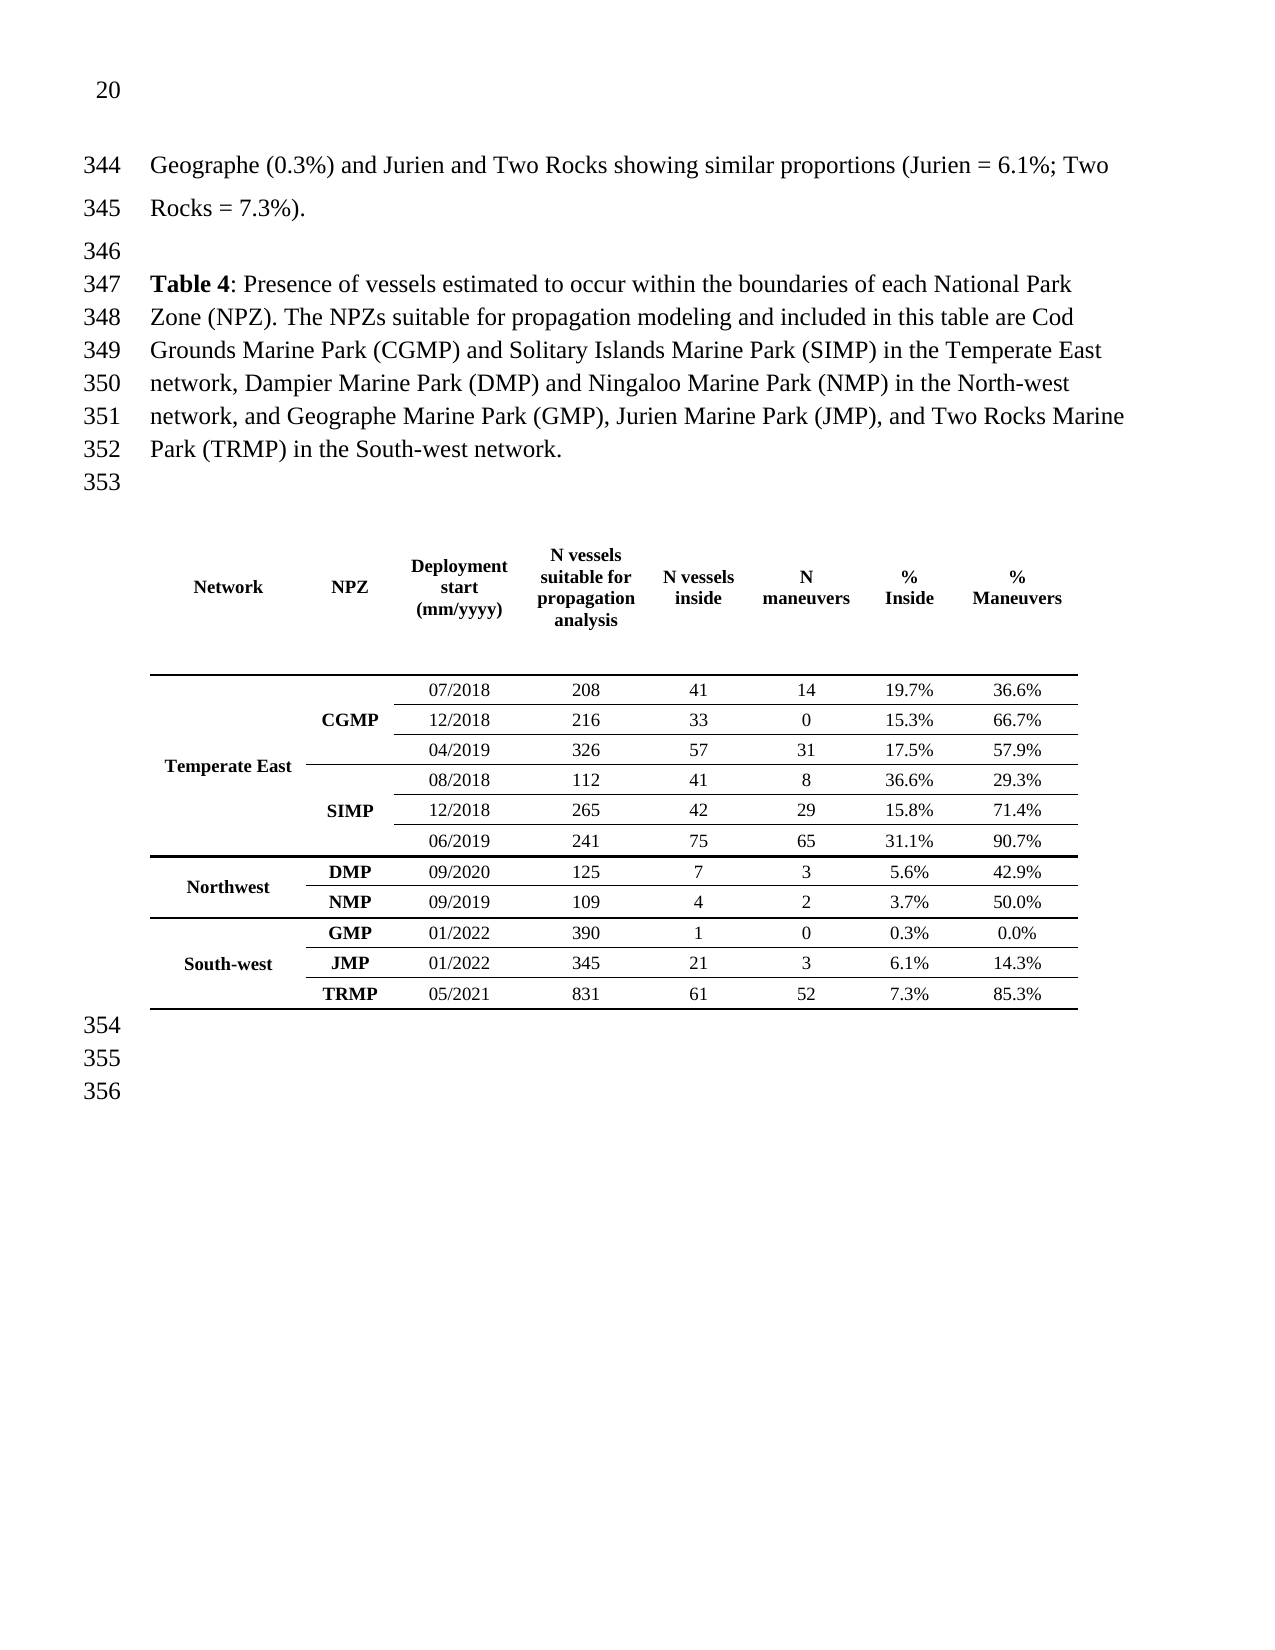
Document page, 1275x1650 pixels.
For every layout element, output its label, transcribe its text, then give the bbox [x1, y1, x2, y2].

table_cell 6.1% [863, 948, 956, 977]
table_cell 5.6% [863, 858, 956, 885]
table_cell CGMP [306, 676, 394, 764]
table_header Network [150, 500, 306, 674]
table_cell 0.0% [956, 919, 1078, 947]
table_cell 326 [525, 735, 647, 764]
table_cell 241 [525, 825, 647, 855]
table_cell TRMP [306, 978, 394, 1008]
table_cell 07/2018 [394, 676, 525, 704]
table_cell JMP [306, 948, 394, 977]
table_cell 09/2019 [394, 886, 525, 917]
table_cell 71.4% [956, 795, 1078, 824]
table_cell 57 [647, 735, 750, 764]
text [150, 150, 1125, 222]
table_cell 0 [750, 919, 862, 947]
table_header Deployment start (mm/yyyy) [394, 500, 525, 674]
table_cell 265 [525, 795, 647, 824]
table_cell 8 [750, 765, 862, 794]
table_cell 14 [750, 676, 862, 704]
table_cell South-west [150, 919, 306, 1008]
table_cell 15.8% [863, 795, 956, 824]
text Table 4: Presence of vessels estimated to occur within the boundaries of each National Park Zone (NPZ). The NPZs suitable for propagation modeling and included in this table are Cod Grounds Marine Park (CGMP) and Solitary Islands Marine Park (SIMP) in the Temperate East network, Dampier Marine Park (DMP) and Ningaloo Marine Park (NMP) in the North-west network, and Geographe Marine Park (GMP), Jurien Marine Park (JMP), and Two Rocks Marine Park (TRMP) in the South-west network. [150, 269, 1125, 463]
table_cell 42.9% [956, 858, 1078, 885]
table_header NPZ [306, 500, 394, 674]
table_header % Maneuvers [956, 500, 1078, 674]
table_cell GMP [306, 919, 394, 947]
table_cell 3 [750, 948, 862, 977]
table_header % Inside [863, 500, 956, 674]
table_cell 04/2019 [394, 735, 525, 764]
table_cell 0 [750, 705, 862, 734]
table_cell 06/2019 [394, 825, 525, 855]
table_header N maneuvers [750, 500, 862, 674]
table_cell Temperate East [150, 676, 306, 855]
table_cell 01/2022 [394, 948, 525, 977]
table_cell 36.6% [956, 676, 1078, 704]
table_cell 50.0% [956, 886, 1078, 917]
table_cell 4 [647, 886, 750, 917]
table_cell 7.3% [863, 978, 956, 1008]
table_cell 31 [750, 735, 862, 764]
table_cell DMP [306, 858, 394, 885]
table_cell 19.7% [863, 676, 956, 704]
table_cell 3 [750, 858, 862, 885]
table_cell NMP [306, 886, 394, 917]
table_header N vessels suitable for propagation analysis [525, 500, 647, 674]
table_cell 345 [525, 948, 647, 977]
table_header N vessels inside [647, 500, 750, 674]
table_cell 65 [750, 825, 862, 855]
table_cell 41 [647, 765, 750, 794]
table_cell 05/2021 [394, 978, 525, 1008]
table_cell 390 [525, 919, 647, 947]
table_cell 1 [647, 919, 750, 947]
table_cell 109 [525, 886, 647, 917]
table_cell 15.3% [863, 705, 956, 734]
table_cell 29.3% [956, 765, 1078, 794]
table_cell 09/2020 [394, 858, 525, 885]
table_cell 75 [647, 825, 750, 855]
table_cell 31.1% [863, 825, 956, 855]
table_cell 29 [750, 795, 862, 824]
table_cell 61 [647, 978, 750, 1008]
table_cell 01/2022 [394, 919, 525, 947]
table_cell 12/2018 [394, 705, 525, 734]
table_cell 7 [647, 858, 750, 885]
table_cell 0.3% [863, 919, 956, 947]
table_cell 08/2018 [394, 765, 525, 794]
table_cell 17.5% [863, 735, 956, 764]
table_cell 52 [750, 978, 862, 1008]
table_cell 208 [525, 676, 647, 704]
table_cell 21 [647, 948, 750, 977]
table_cell 33 [647, 705, 750, 734]
table_cell 14.3% [956, 948, 1078, 977]
table_cell 85.3% [956, 978, 1078, 1008]
table_cell SIMP [306, 765, 394, 855]
table_cell 831 [525, 978, 647, 1008]
table_cell 2 [750, 886, 862, 917]
table_cell 42 [647, 795, 750, 824]
table_cell 66.7% [956, 705, 1078, 734]
table_cell 125 [525, 858, 647, 885]
table_cell Northwest [150, 858, 306, 917]
table_cell 41 [647, 676, 750, 704]
table_cell 12/2018 [394, 795, 525, 824]
table_cell 3.7% [863, 886, 956, 917]
table_cell 57.9% [956, 735, 1078, 764]
table_cell 90.7% [956, 825, 1078, 855]
table_cell 216 [525, 705, 647, 734]
table_cell 112 [525, 765, 647, 794]
table_cell 36.6% [863, 765, 956, 794]
